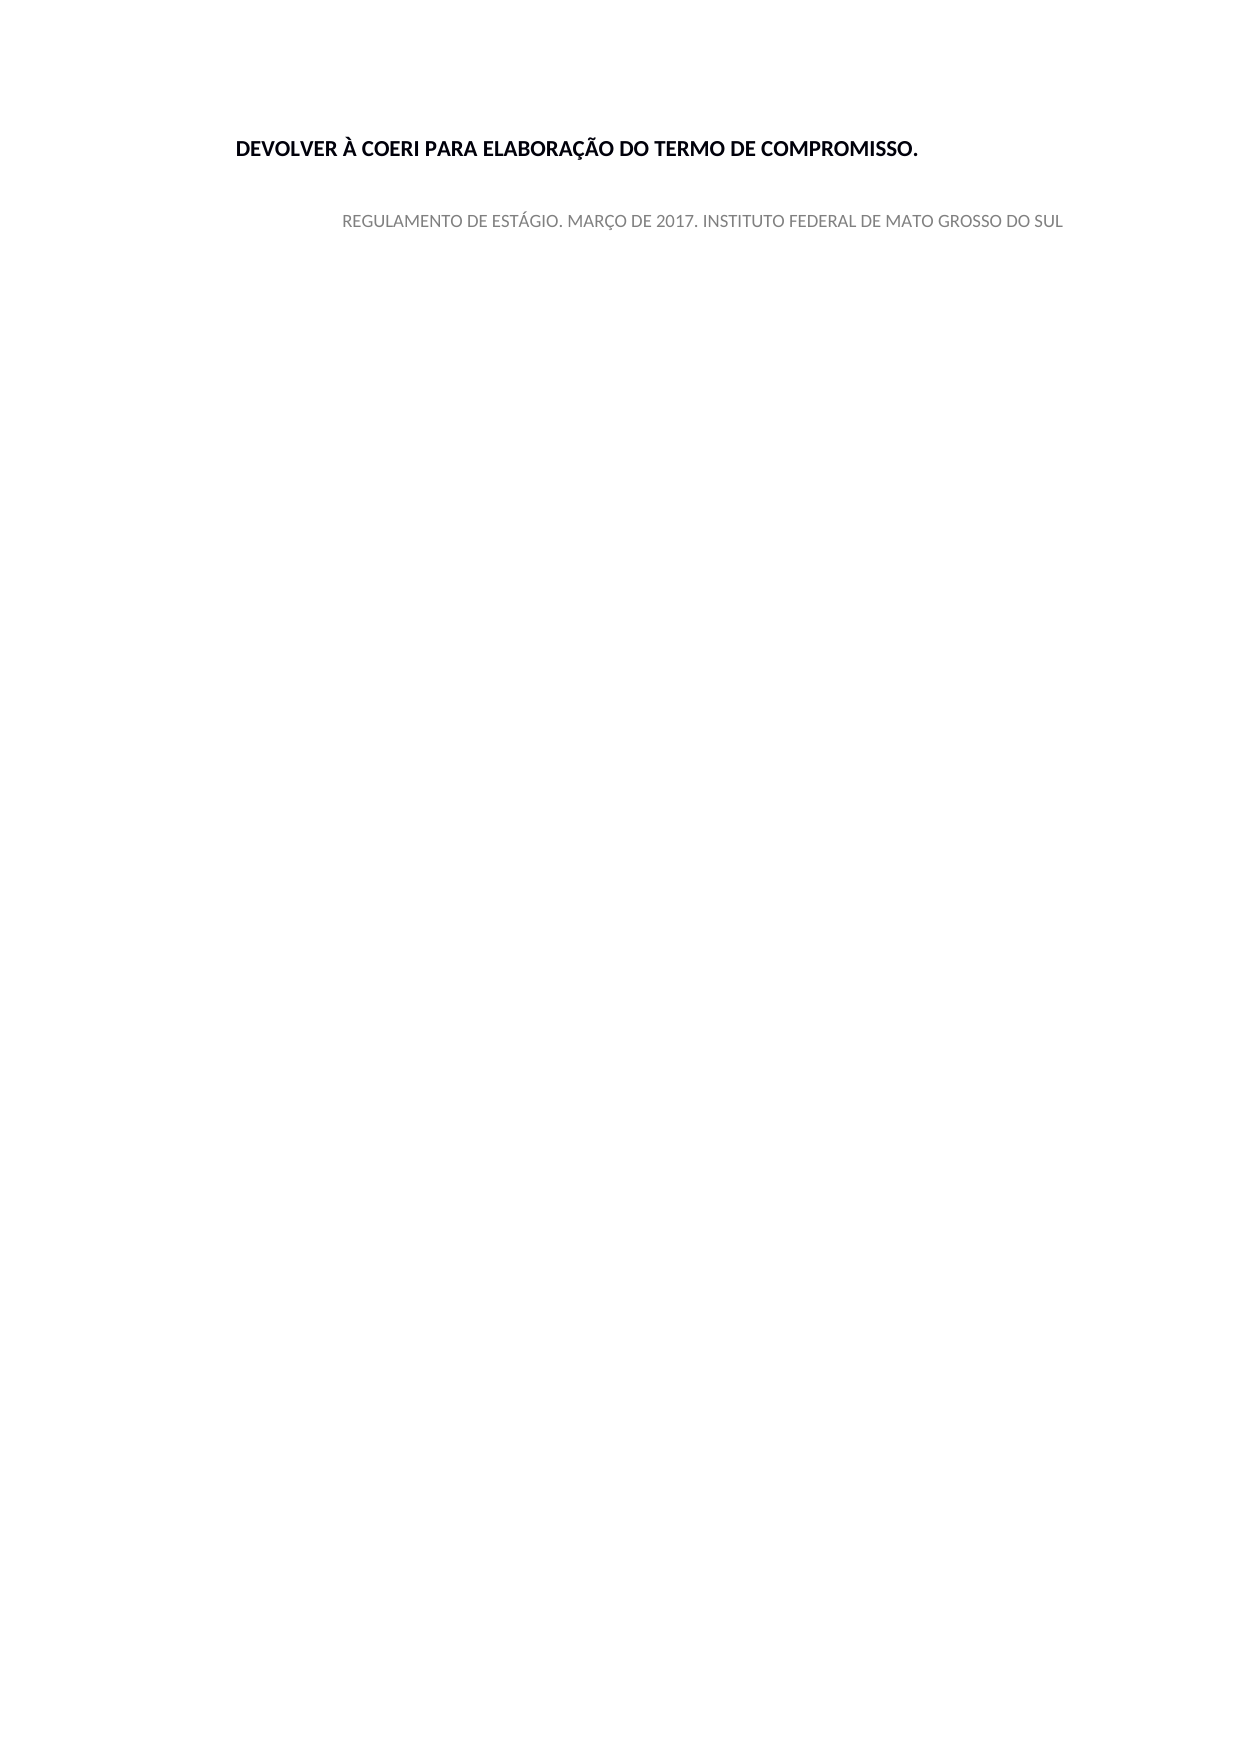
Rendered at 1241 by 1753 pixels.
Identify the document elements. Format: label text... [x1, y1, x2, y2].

text REGULAMENTO DE ESTÁGIO. MARÇO DE 2017. INSTITUTO FEDERAL DE MATO GROSSO DO SUL [88, 209, 1063, 232]
text DEVOLVER À COERI PARA ELABORAÇÃO DO TERMO DE COMPROMISSO. [236, 134, 1109, 162]
